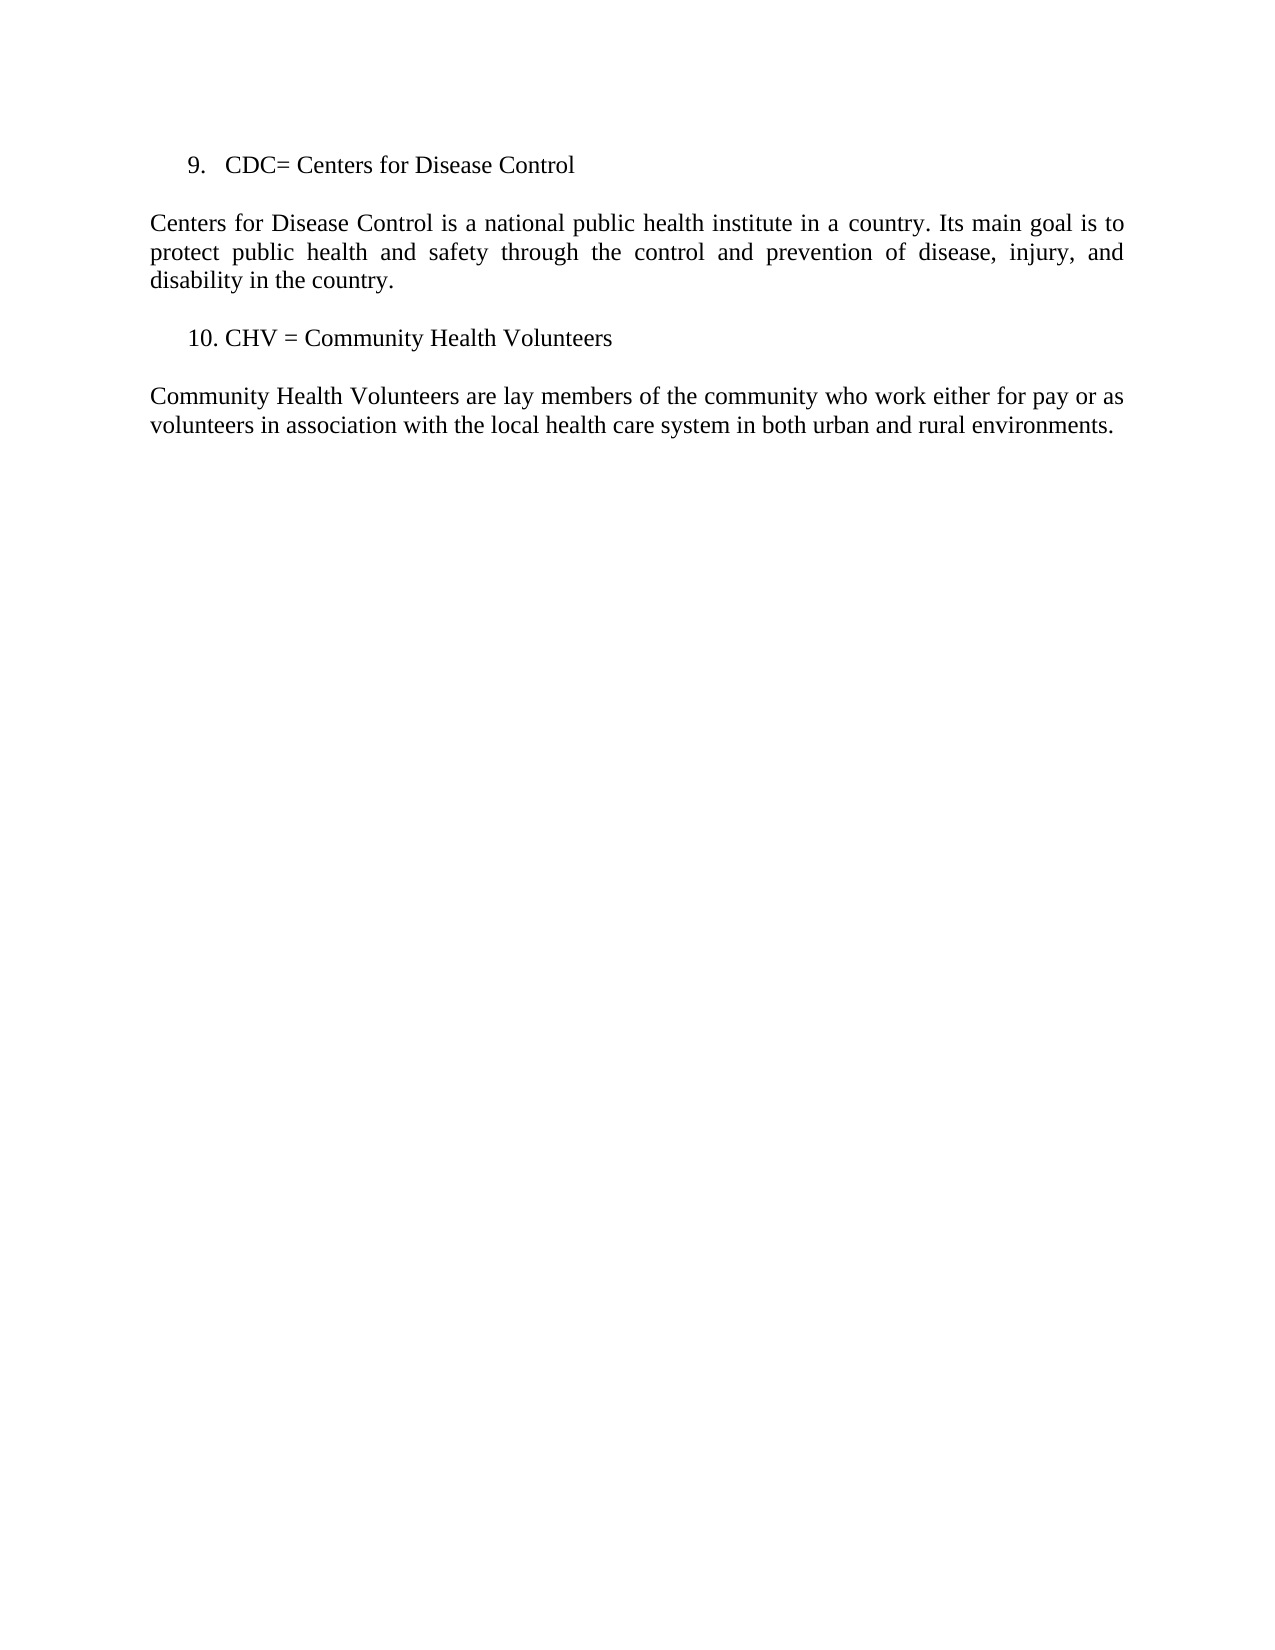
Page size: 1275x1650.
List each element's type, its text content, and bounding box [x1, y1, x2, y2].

text Community Health Volunteers are lay members of the community who work either for pay or as volunteers in association with the local health care system in both urban and rural environments. [150, 381, 1125, 439]
list CHV = Community Health Volunteers [187, 323, 1125, 352]
list CDC= Centers for Disease Control [187, 150, 1125, 179]
text Centers for Disease Control is a national public health institute in a country. Its main goal is to protect public health and safety through the control and prevention of disease, injury, and disability in the country. [150, 208, 1125, 294]
